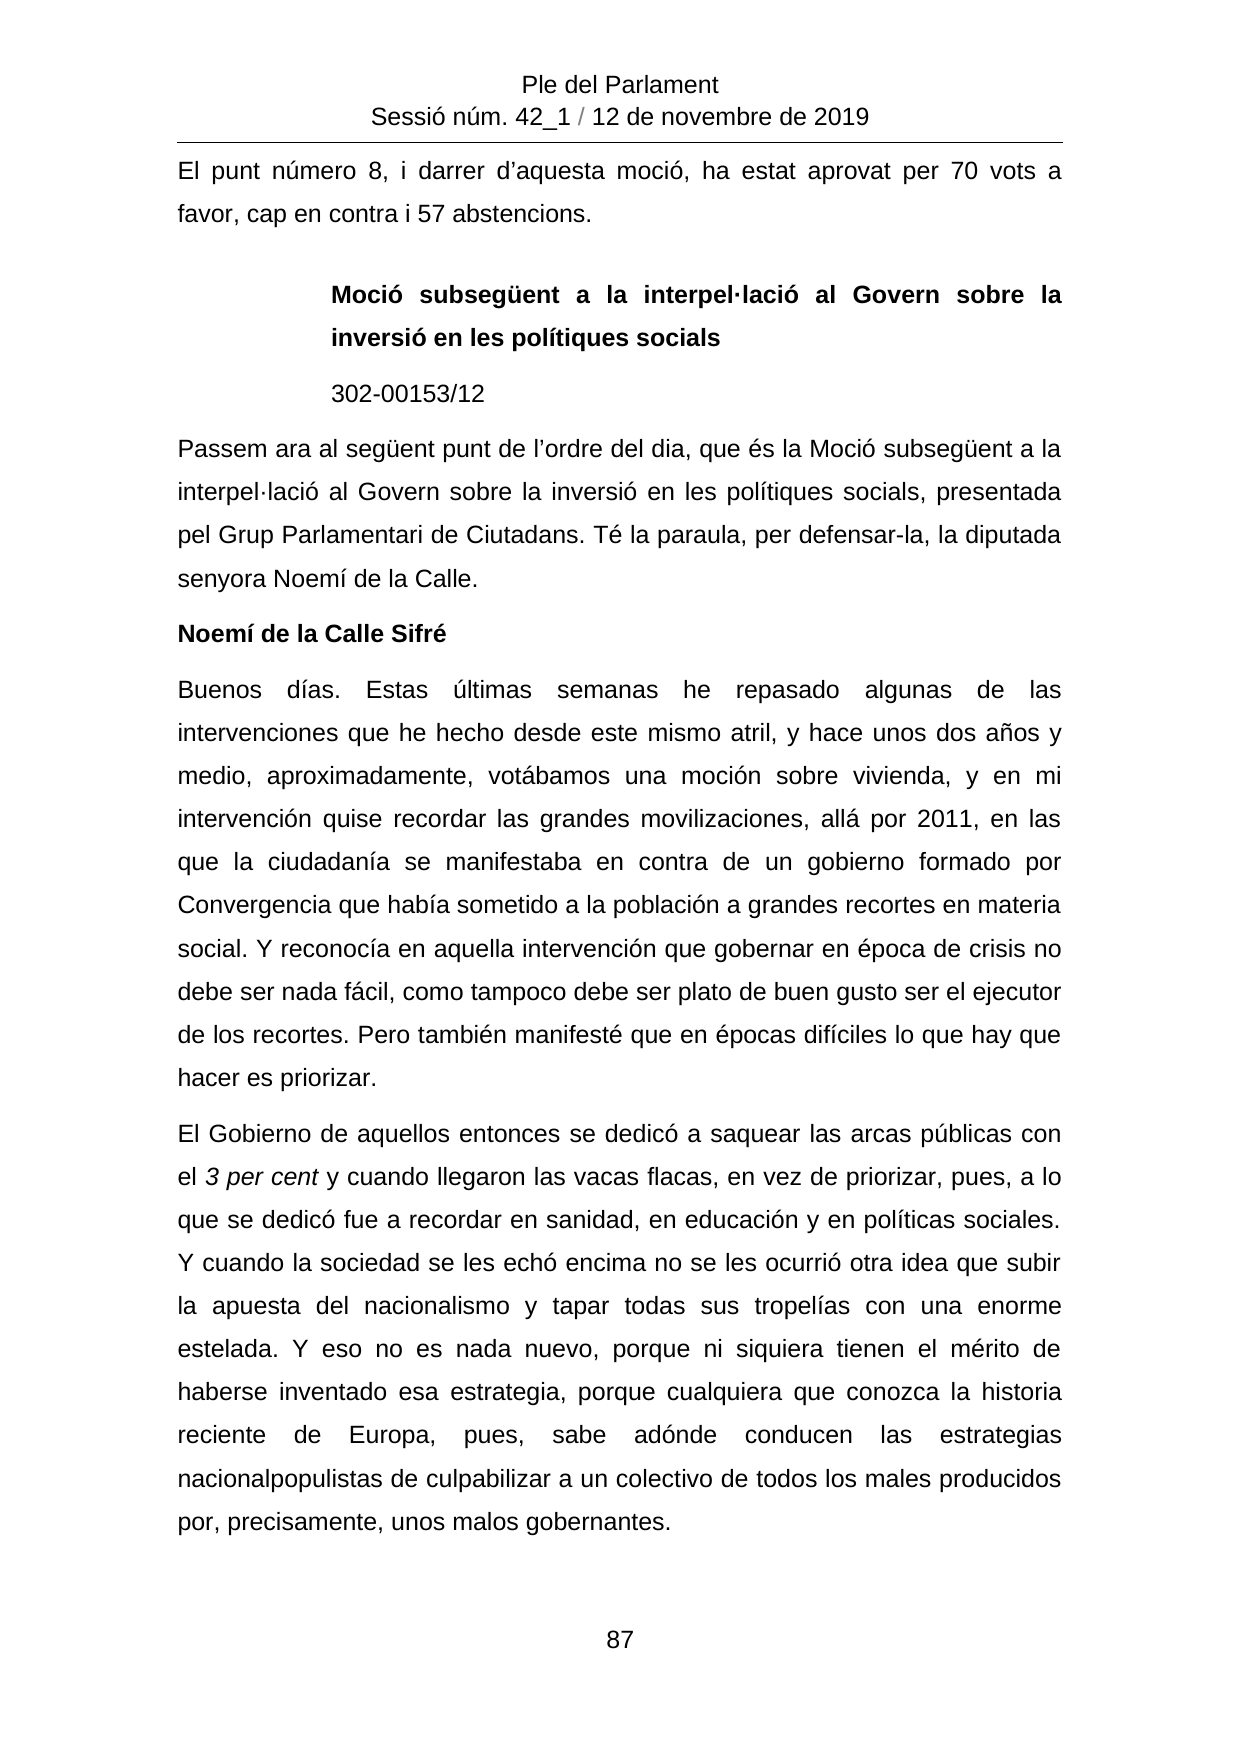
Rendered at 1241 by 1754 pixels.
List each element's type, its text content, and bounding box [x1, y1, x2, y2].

text Moció subsegüent a la interpel·lació al Govern sobre la inversió en les polítiques socials [331, 280, 1063, 352]
text Passem ara al següent punt de l’ordre del dia, que és la Moció subsegüent a la interpel·lació al Govern sobre la inversió en les polítiques socials, presentada pel Grup Parlamentari de Ciutadans. Té la paraula, per defensar-la, la diputada senyora Noemí de la Calle. [177, 434, 1063, 592]
text El punt número 8, i darrer d’aquesta moció, ha estat aprovat per 70 vots a favor, cap en contra i 57 abstencions. [177, 156, 1063, 228]
text El Gobierno de aquellos entonces se dedicó a saquear las arcas públicas con el 3 per cent y cuando llegaron las vacas flacas, en vez de priorizar, pues, a lo que se dedicó fue a recordar en sanidad, en educación y en políticas sociales. Y cuando la sociedad se les echó encima no se les ocurrió otra idea que subir la apuesta del nacionalismo y tapar todas sus tropelías con una enorme estelada. Y eso no es nada nuevo, porque ni siquiera tienen el mérito de haberse inventado esa estrategia, porque cualquiera que conozca la historia reciente de Europa, pues, sabe adónde conducen las estrategias nacionalpopulistas de culpabilizar a un colectivo de todos los males producidos por, precisamente, unos malos gobernantes. [177, 1118, 1063, 1535]
text Noemí de la Calle Sifré [177, 619, 1063, 648]
text 302-00153/12 [331, 378, 1063, 407]
text Buenos días. Estas últimas semanas he repasado algunas de las intervenciones que he hecho desde este mismo atril, y hace unos dos años y medio, aproximadamente, votábamos una moción sobre vivienda, y en mi intervención quise recordar las grandes movilizaciones, allá por 2011, en las que la ciudadanía se manifestaba en contra de un gobierno formado por Convergencia que había sometido a la población a grandes recortes en materia social. Y reconocía en aquella intervención que gobernar en época de crisis no debe ser nada fácil, como tampoco debe ser plato de buen gusto ser el ejecutor de los recortes. Pero también manifesté que en épocas difíciles lo que hay que hacer es priorizar. [177, 675, 1063, 1092]
